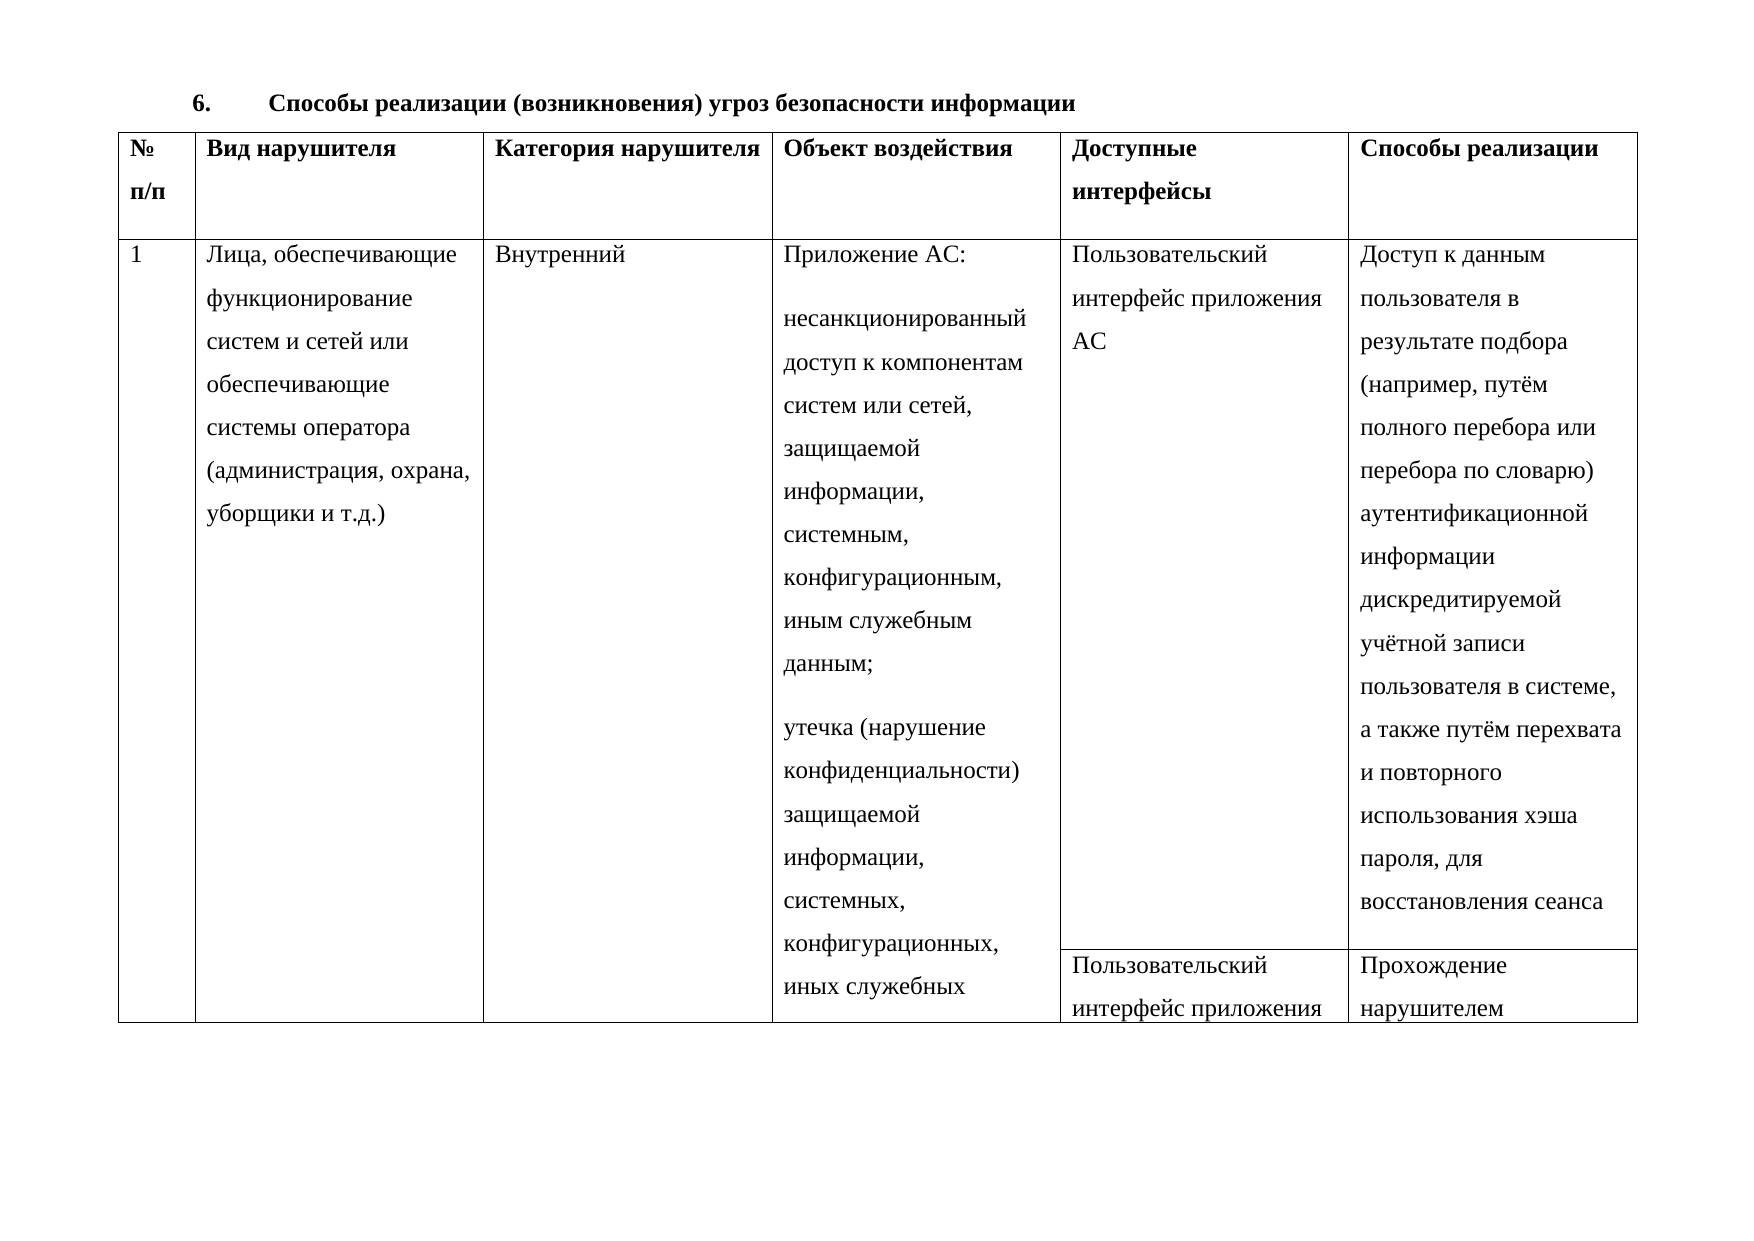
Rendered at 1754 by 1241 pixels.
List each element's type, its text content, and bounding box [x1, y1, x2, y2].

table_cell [1061, 950, 1348, 1022]
table_cell Доступ к данным пользователя в результате подбора (например, путём полного перебора или перебора по словарю) аутентификационной информации дискредитируемой учётной записи пользователя в системе, а также путём перехвата и повторного использования хэша пароля, для восстановления сеанса [1349, 240, 1637, 949]
table_header Доступные интерфейсы [1061, 133, 1348, 238]
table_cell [1349, 950, 1637, 1022]
table_header Вид нарушителя [196, 133, 483, 238]
table_header Способы реализации [1349, 133, 1637, 238]
list Способы реализации (возникновения) угроз безопасности информации [118, 88, 1636, 117]
table_cell Приложение АС: несанкционированный доступ к компонентам систем или сетей, защищаемой информации, системным, конфигурационным, иным служебным данным; утечка (нарушение конфиденциальности) защищаемой информации, системных, конфигурационных, иных служебных данных [773, 240, 1060, 1022]
table_cell Лица, обеспечивающие функционирование систем и сетей или обеспечивающие системы оператора (администрация, охрана, уборщики и т.д.) [196, 240, 483, 1022]
table_header Категория нарушителя [484, 133, 772, 238]
table_header Объект воздействия [773, 133, 1060, 238]
table_cell 1 [119, 240, 195, 1022]
table_header № п/п [119, 133, 195, 238]
table_cell Внутренний [484, 240, 772, 1022]
table_cell Пользовательский интерфейс приложения АС [1061, 240, 1348, 949]
